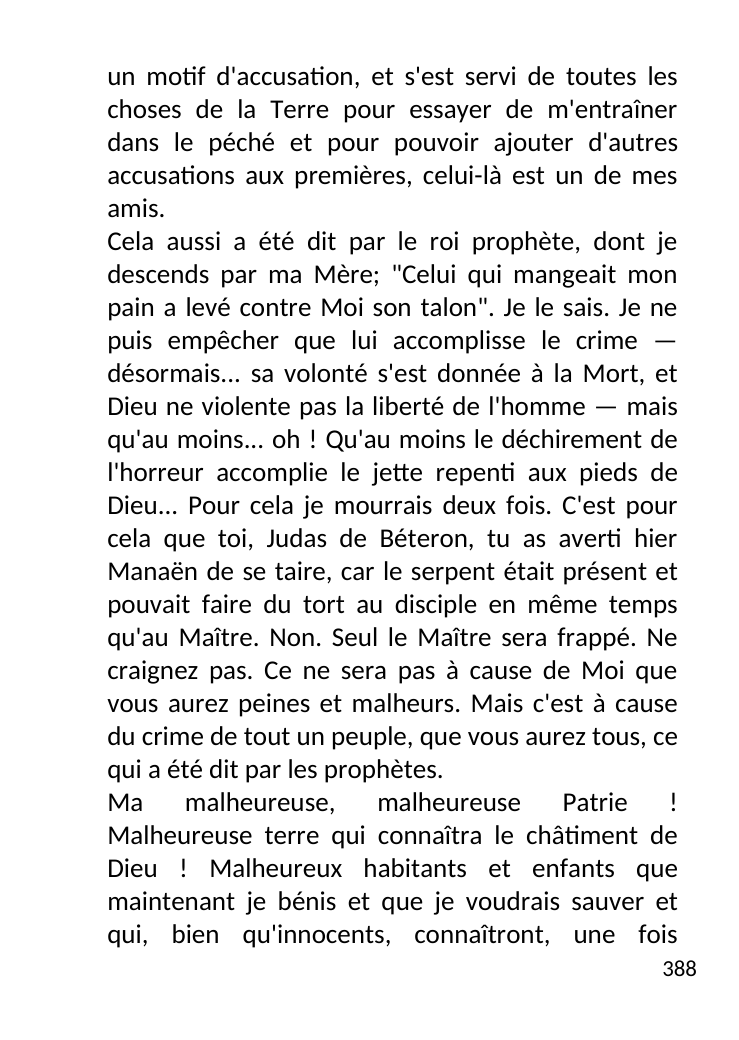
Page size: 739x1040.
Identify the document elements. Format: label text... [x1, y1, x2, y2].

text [107, 786, 678, 951]
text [107, 59, 678, 224]
text Cela aussi a été dit par le roi prophète, dont je descends par ma Mère; "Celui qui mangeait mon pain a levé contre Moi son talon". Je le sais. Je ne puis empêcher que lui accomplisse le crime — désormais... sa volonté s'est donnée à la Mort, et Dieu ne violente pas la liberté de l'homme — mais qu'au moins... oh ! Qu'au moins le déchirement de l'horreur accomplie le jette repenti aux pieds de Dieu... Pour cela je mourrais deux fois. C'est pour cela que toi, Judas de Béteron, tu as averti hier Manaën de se taire, car le serpent était présent et pouvait faire du tort au disciple en même temps qu'au Maître. Non. Seul le Maître sera frappé. Ne craignez pas. Ce ne sera pas à cause de Moi que vous aurez peines et malheurs. Mais c'est à cause du crime de tout un peuple, que vous aurez tous, ce qui a été dit par les prophètes. [107, 224, 678, 786]
